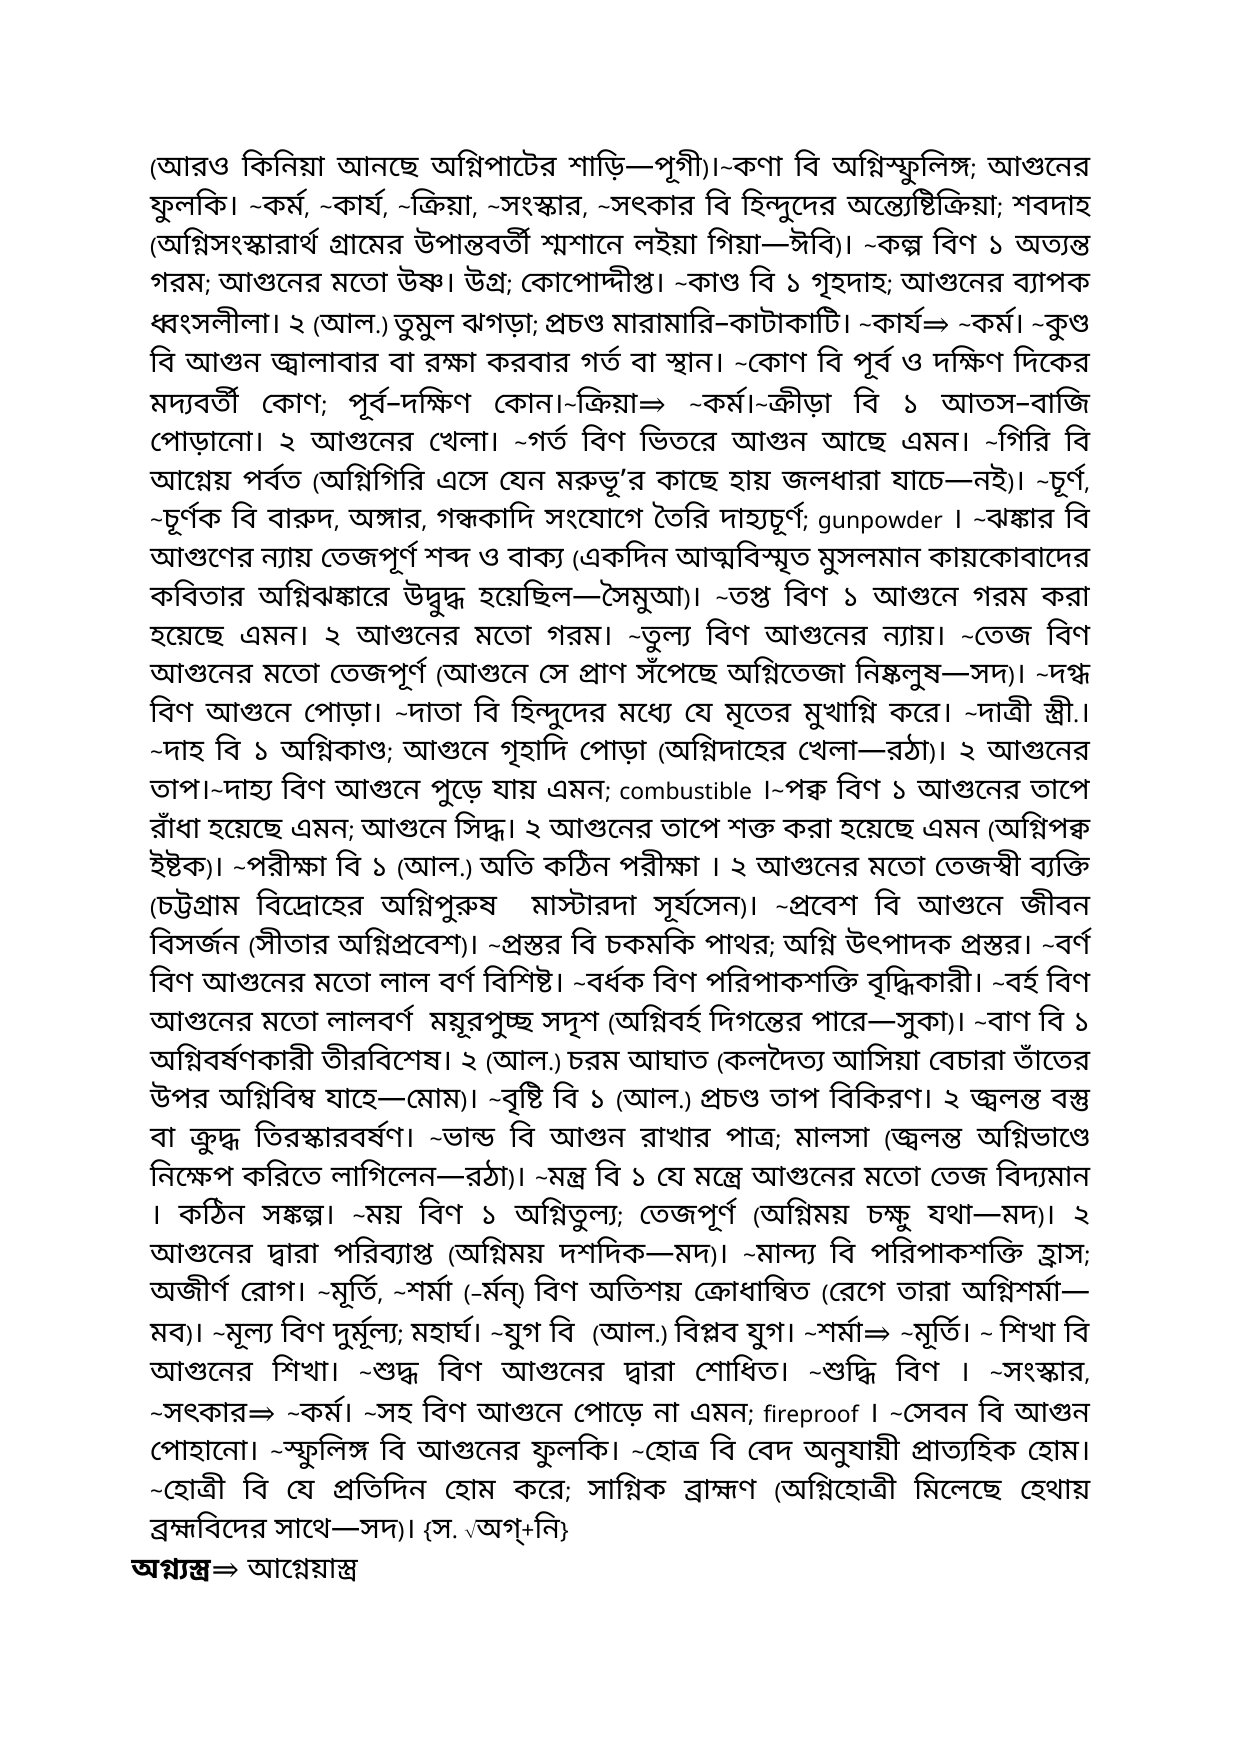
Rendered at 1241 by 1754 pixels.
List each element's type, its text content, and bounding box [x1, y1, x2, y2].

text অগ্ন্যস্ত্র⇒ আগ্নেয়াস্ত্র [131, 1550, 1090, 1591]
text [131, 150, 1090, 1550]
